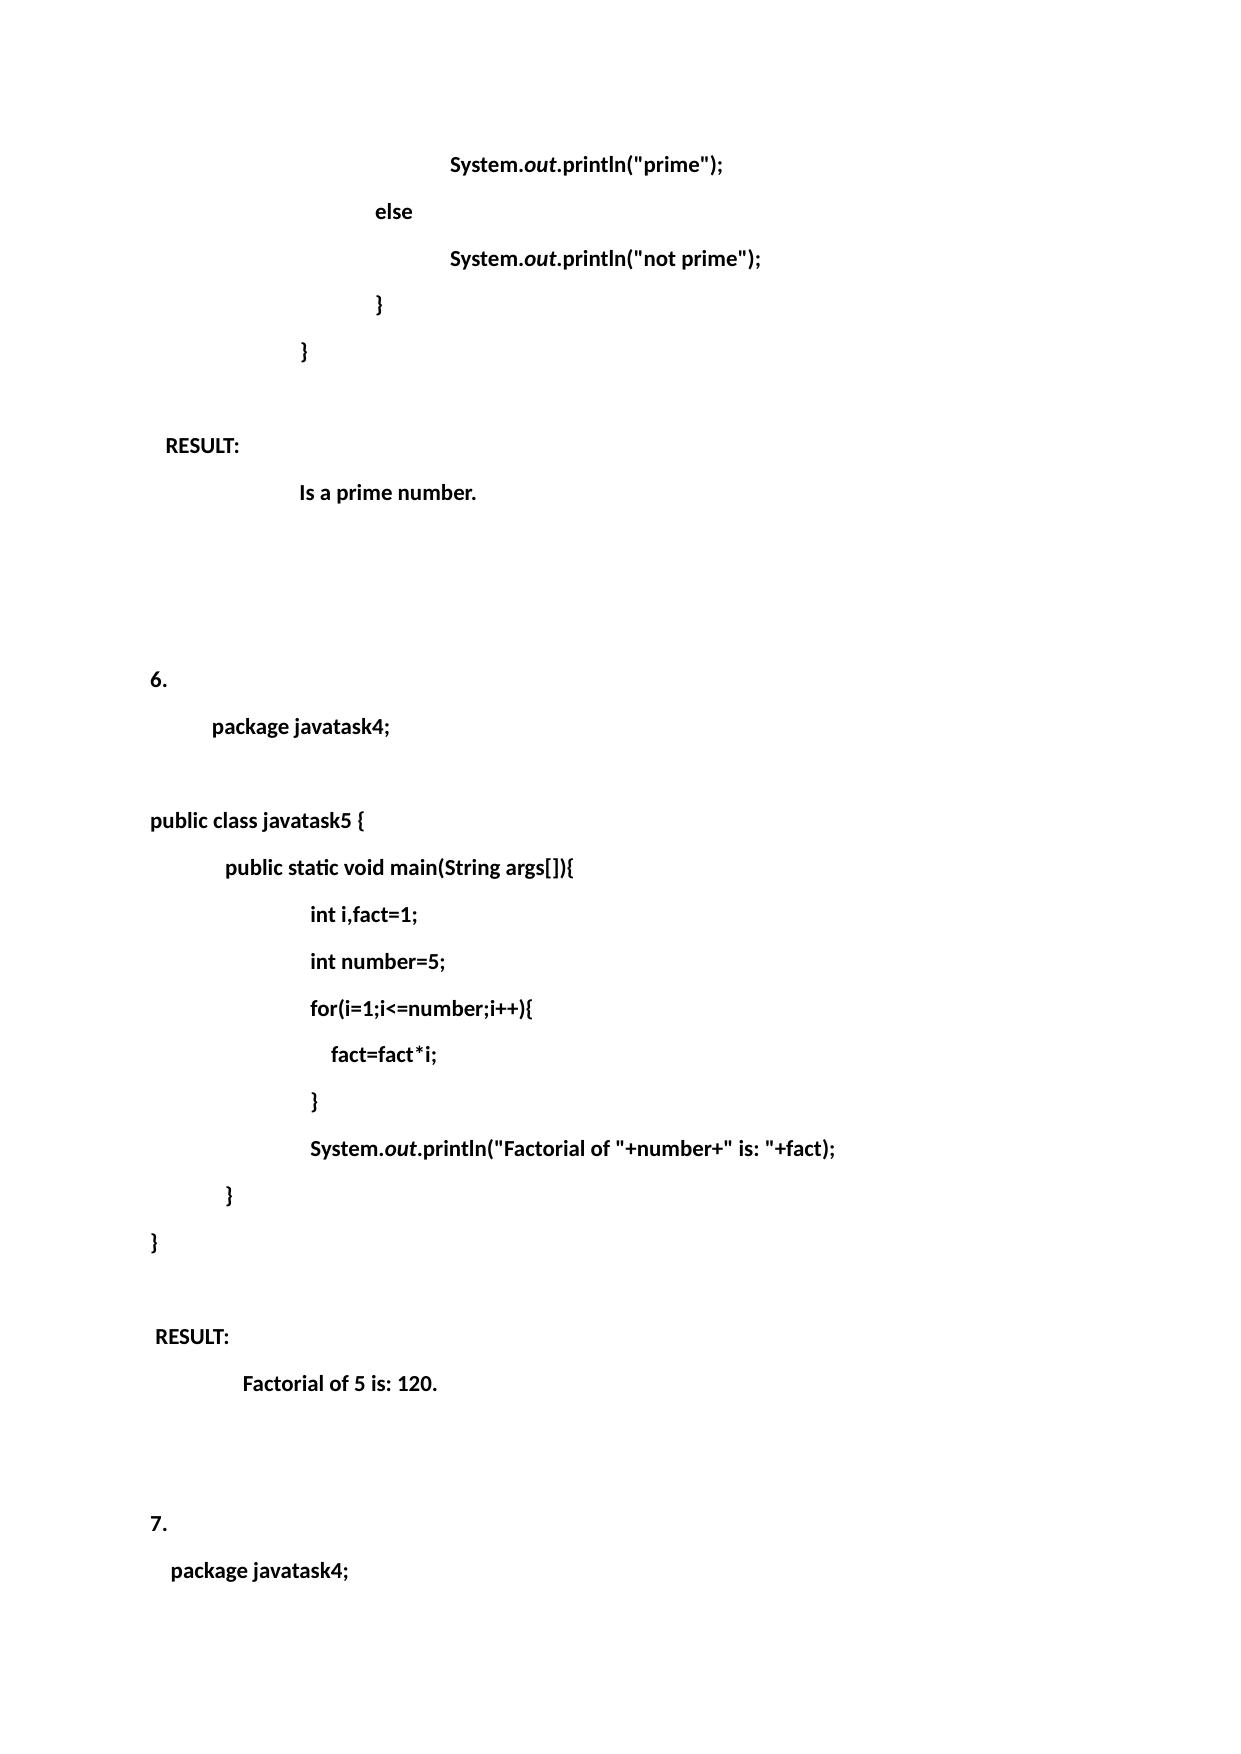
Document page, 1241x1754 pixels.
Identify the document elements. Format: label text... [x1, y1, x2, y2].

text } [150, 1087, 1090, 1116]
text 6. [150, 666, 1090, 694]
text public static void main(String args[]){ [150, 853, 1090, 881]
text int i,fact=1; [150, 900, 1090, 928]
text for(i=1;i<=number;i++){ [150, 994, 1090, 1022]
text int number=5; [150, 947, 1090, 975]
text else [150, 197, 1090, 225]
text RESULT: [150, 431, 1090, 459]
text package javatask4; [150, 1556, 1090, 1584]
text System.out.println("not prime"); [150, 244, 1090, 272]
text RESULT: [150, 1322, 1090, 1350]
text System.out.println("prime"); [150, 150, 1090, 178]
text } [150, 337, 1090, 366]
text } [150, 1181, 1090, 1209]
text } [150, 1228, 1090, 1256]
text 7. [150, 1509, 1090, 1537]
text fact=fact*i; [150, 1041, 1090, 1069]
text package javatask4; [150, 712, 1090, 741]
text public class javatask5 { [150, 806, 1090, 834]
text Is a prime number. [150, 478, 1090, 506]
text } [150, 291, 1090, 319]
text System.out.println("Factorial of "+number+" is: "+fact); [150, 1134, 1090, 1162]
text Factorial of 5 is: 120. [150, 1369, 1090, 1397]
